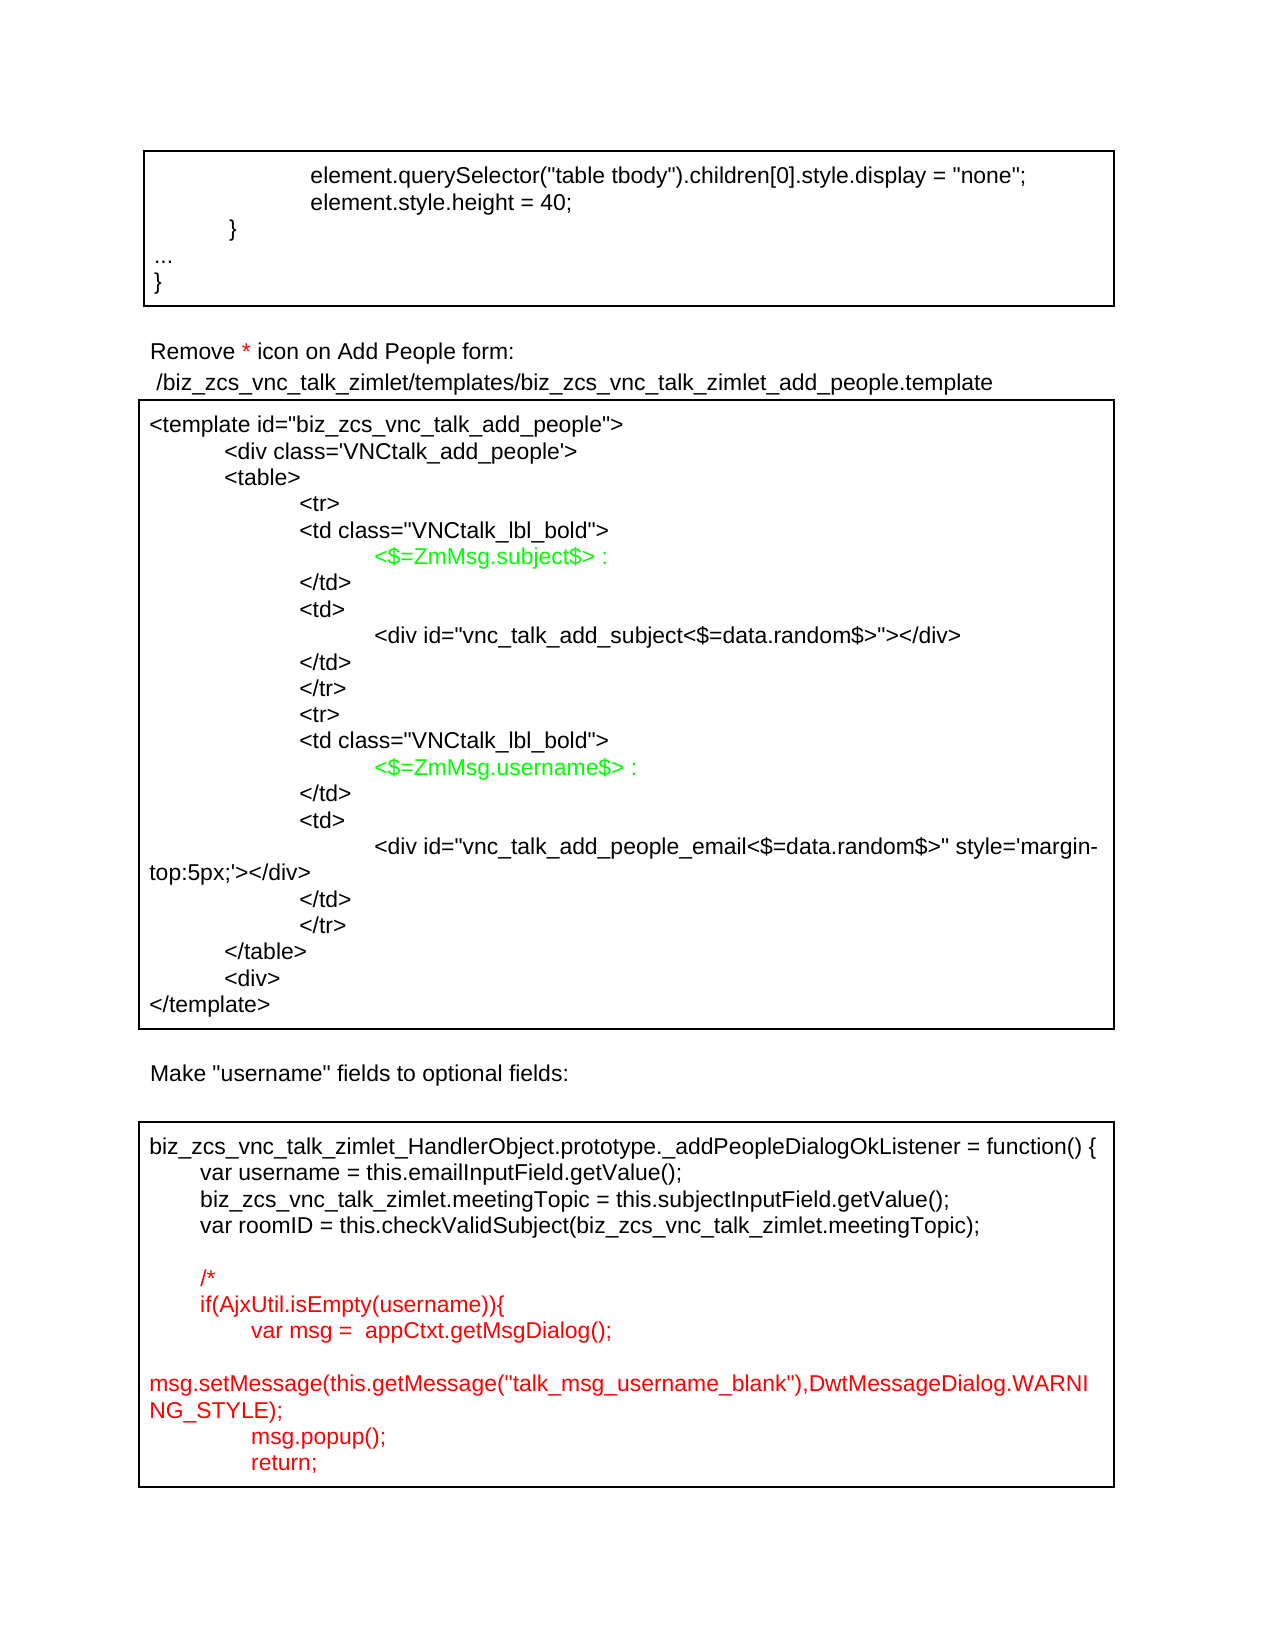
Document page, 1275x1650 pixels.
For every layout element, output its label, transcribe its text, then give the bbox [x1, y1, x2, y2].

text /biz_zcs_vnc_talk_zimlet/templates/biz_zcs_vnc_talk_zimlet_add_people.template [150, 368, 1125, 395]
text Remove * icon on Add People form: [150, 338, 1125, 365]
table_header <template id="biz_zcs_vnc_talk_add_people"> <div class='VNCtalk_add_people'> <table> <tr> <td class="VNCtalk_lbl_bold"> <$=ZmMsg.subject$> : </td> <td> <div id="vnc_talk_add_subject<$=data.random$>"></div> </td> </tr> <tr> <td class="VNCtalk_lbl_bold"> <$=ZmMsg.username$> : </td> <td> <div id="vnc_talk_add_people_email<$=data.random$>" style='margin-top:5px;'></div> </td> </tr> </table> <div> </template> [140, 401, 1113, 1028]
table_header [145, 152, 1113, 305]
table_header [140, 1123, 1113, 1486]
text Make "username" fields to optional fields: [150, 1060, 1125, 1086]
